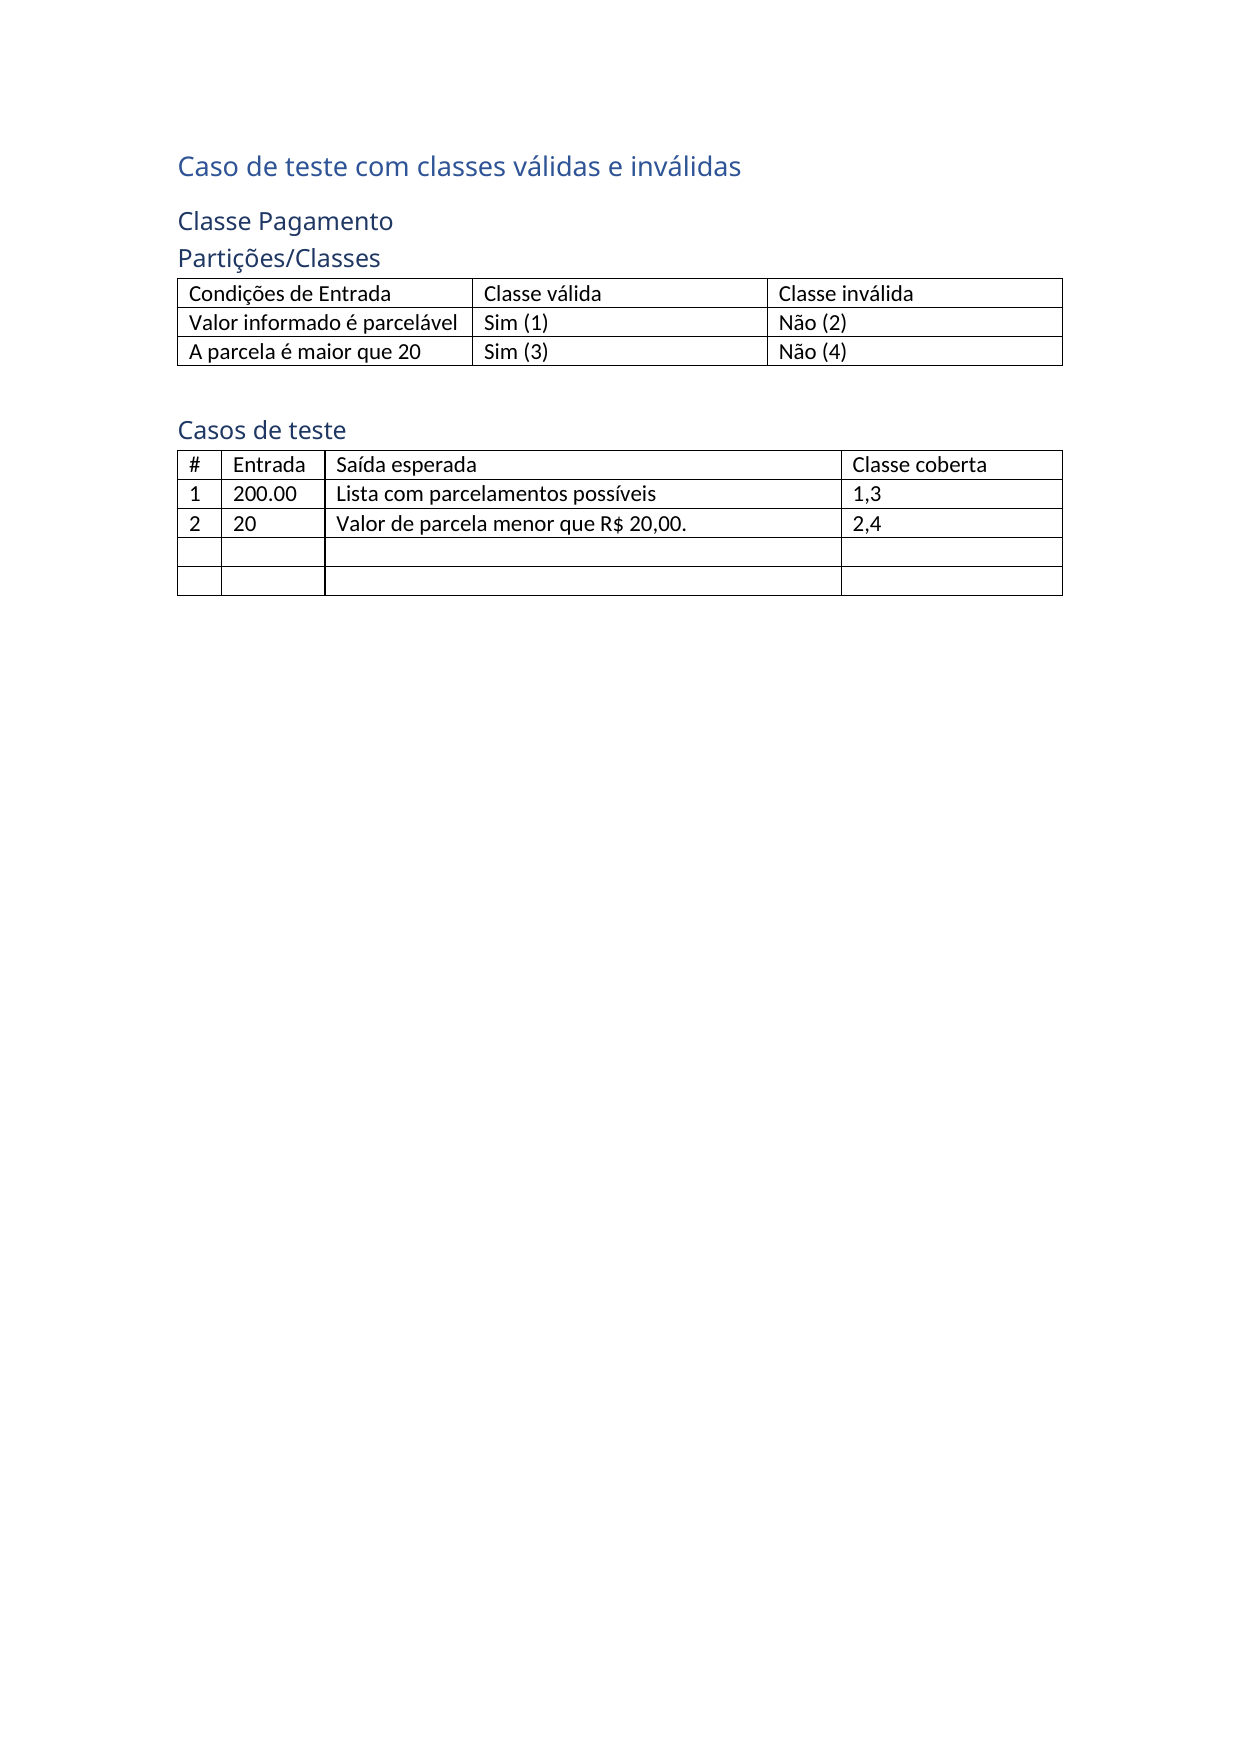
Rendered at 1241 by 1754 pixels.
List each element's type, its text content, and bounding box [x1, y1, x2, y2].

table_cell 1 [178, 480, 221, 508]
table_cell [326, 567, 841, 595]
table_header # [178, 451, 221, 478]
table_cell 1,3 [842, 480, 1062, 508]
table_cell [326, 538, 841, 566]
subtitle Classe Pagamento Partições/Classes [177, 204, 1063, 275]
table_cell Sim (1) [473, 308, 767, 336]
table_header Classe válida [473, 279, 767, 307]
table_header Classe coberta [842, 451, 1062, 478]
table_cell [178, 538, 221, 566]
table_cell Valor de parcela menor que R$ 20,00. [326, 509, 841, 537]
subtitle Casos de teste [177, 413, 1063, 447]
table_cell A parcela é maior que 20 [178, 337, 472, 365]
table_cell 200.00 [222, 480, 324, 508]
table_cell Valor informado é parcelável [178, 308, 472, 336]
table_header Classe inválida [768, 279, 1062, 307]
table_cell Lista com parcelamentos possíveis [326, 480, 841, 508]
table_cell [222, 538, 324, 566]
table_header Entrada [222, 451, 324, 478]
table_header Saída esperada [326, 451, 841, 478]
text Caso de teste com classes válidas e inválidas [177, 148, 1063, 184]
table_cell [842, 538, 1062, 566]
table_cell [842, 567, 1062, 595]
table_cell Sim (3) [473, 337, 767, 365]
table_header Condições de Entrada [178, 279, 472, 307]
table_cell 20 [222, 509, 324, 537]
table_cell 2,4 [842, 509, 1062, 537]
table_cell Não (4) [768, 337, 1062, 365]
table_cell [222, 567, 324, 595]
table_cell Não (2) [768, 308, 1062, 336]
table_cell [178, 567, 221, 595]
table_cell 2 [178, 509, 221, 537]
